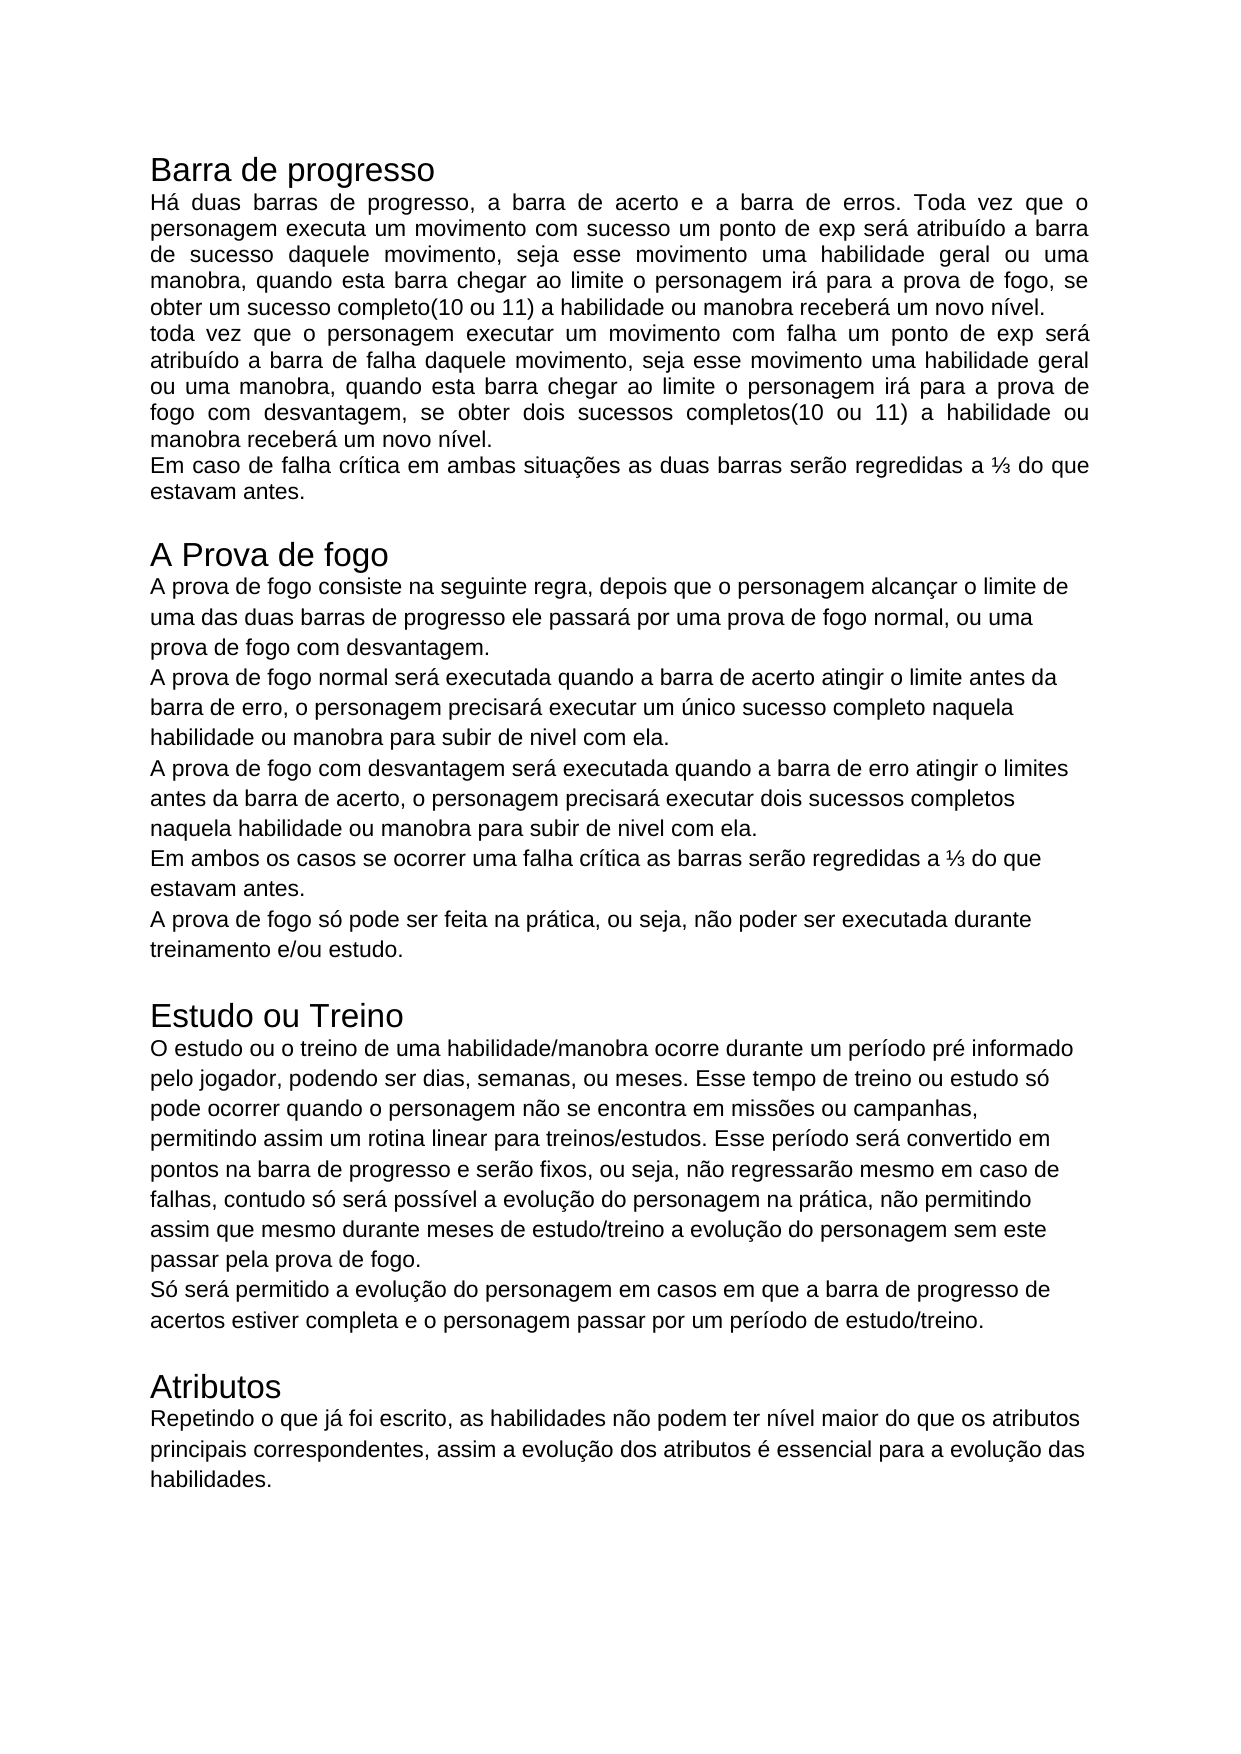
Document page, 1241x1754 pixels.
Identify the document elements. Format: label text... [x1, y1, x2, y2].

text Repetindo o que já foi escrito, as habilidades não podem ter nível maior do que os atributos principais correspondentes, assim a evolução dos atributos é essencial para a evolução das habilidades. [150, 1405, 1090, 1492]
subtitle Atributos [150, 1367, 1090, 1405]
subtitle A Prova de fogo [150, 535, 1090, 573]
text Há duas barras de progresso, a barra de acerto e a barra de erros. Toda vez que o personagem executa um movimento com sucesso um ponto de exp será atribuído a barra de sucesso daquele movimento, seja esse movimento uma habilidade geral ou uma manobra, quando esta barra chegar ao limite o personagem irá para a prova de fogo, se obter um sucesso completo(10 ou 11) a habilidade ou manobra receberá um novo nível. [150, 188, 1090, 320]
text A prova de fogo com desvantagem será executada quando a barra de erro atingir o limites antes da barra de acerto, o personagem precisará executar dois sucessos completos naquela habilidade ou manobra para subir de nivel com ela. [150, 754, 1090, 841]
text toda vez que o personagem executar um movimento com falha um ponto de exp será atribuído a barra de falha daquele movimento, seja esse movimento uma habilidade geral ou uma manobra, quando esta barra chegar ao limite o personagem irá para a prova de fogo com desvantagem, se obter dois sucessos completos(10 ou 11) a habilidade ou manobra receberá um novo nível. [150, 320, 1090, 452]
text Em ambos os casos se ocorrer uma falha crítica as barras serão regredidas a ⅓ do que estavam antes. [150, 845, 1090, 902]
text Só será permitido a evolução do personagem em casos em que a barra de progresso de acertos estiver completa e o personagem passar por um período de estudo/treino. [150, 1276, 1090, 1333]
subtitle Barra de progresso [150, 150, 1090, 188]
text A prova de fogo só pode ser feita na prática, ou seja, não poder ser executada durante treinamento e/ou estudo. [150, 906, 1090, 962]
text Em caso de falha crítica em ambas situações as duas barras serão regredidas a ⅓ do que estavam antes. [150, 452, 1090, 505]
text A prova de fogo normal será executada quando a barra de acerto atingir o limite antes da barra de erro, o personagem precisará executar um único sucesso completo naquela habilidade ou manobra para subir de nivel com ela. [150, 664, 1090, 751]
subtitle Estudo ou Treino [150, 996, 1090, 1035]
text O estudo ou o treino de uma habilidade/manobra ocorre durante um período pré informado pelo jogador, podendo ser dias, semanas, ou meses. Esse tempo de treino ou estudo só pode ocorrer quando o personagem não se encontra em missões ou campanhas, permitindo assim um rotina linear para treinos/estudos. Esse período será convertido em pontos na barra de progresso e serão fixos, ou seja, não regressarão mesmo em caso de falhas, contudo só será possível a evolução do personagem na prática, não permitindo assim que mesmo durante meses de estudo/treino a evolução do personagem sem este passar pela prova de fogo. [150, 1035, 1090, 1272]
text A prova de fogo consiste na seguinte regra, depois que o personagem alcançar o limite de uma das duas barras de progresso ele passará por uma prova de fogo normal, ou uma prova de fogo com desvantagem. [150, 573, 1090, 660]
